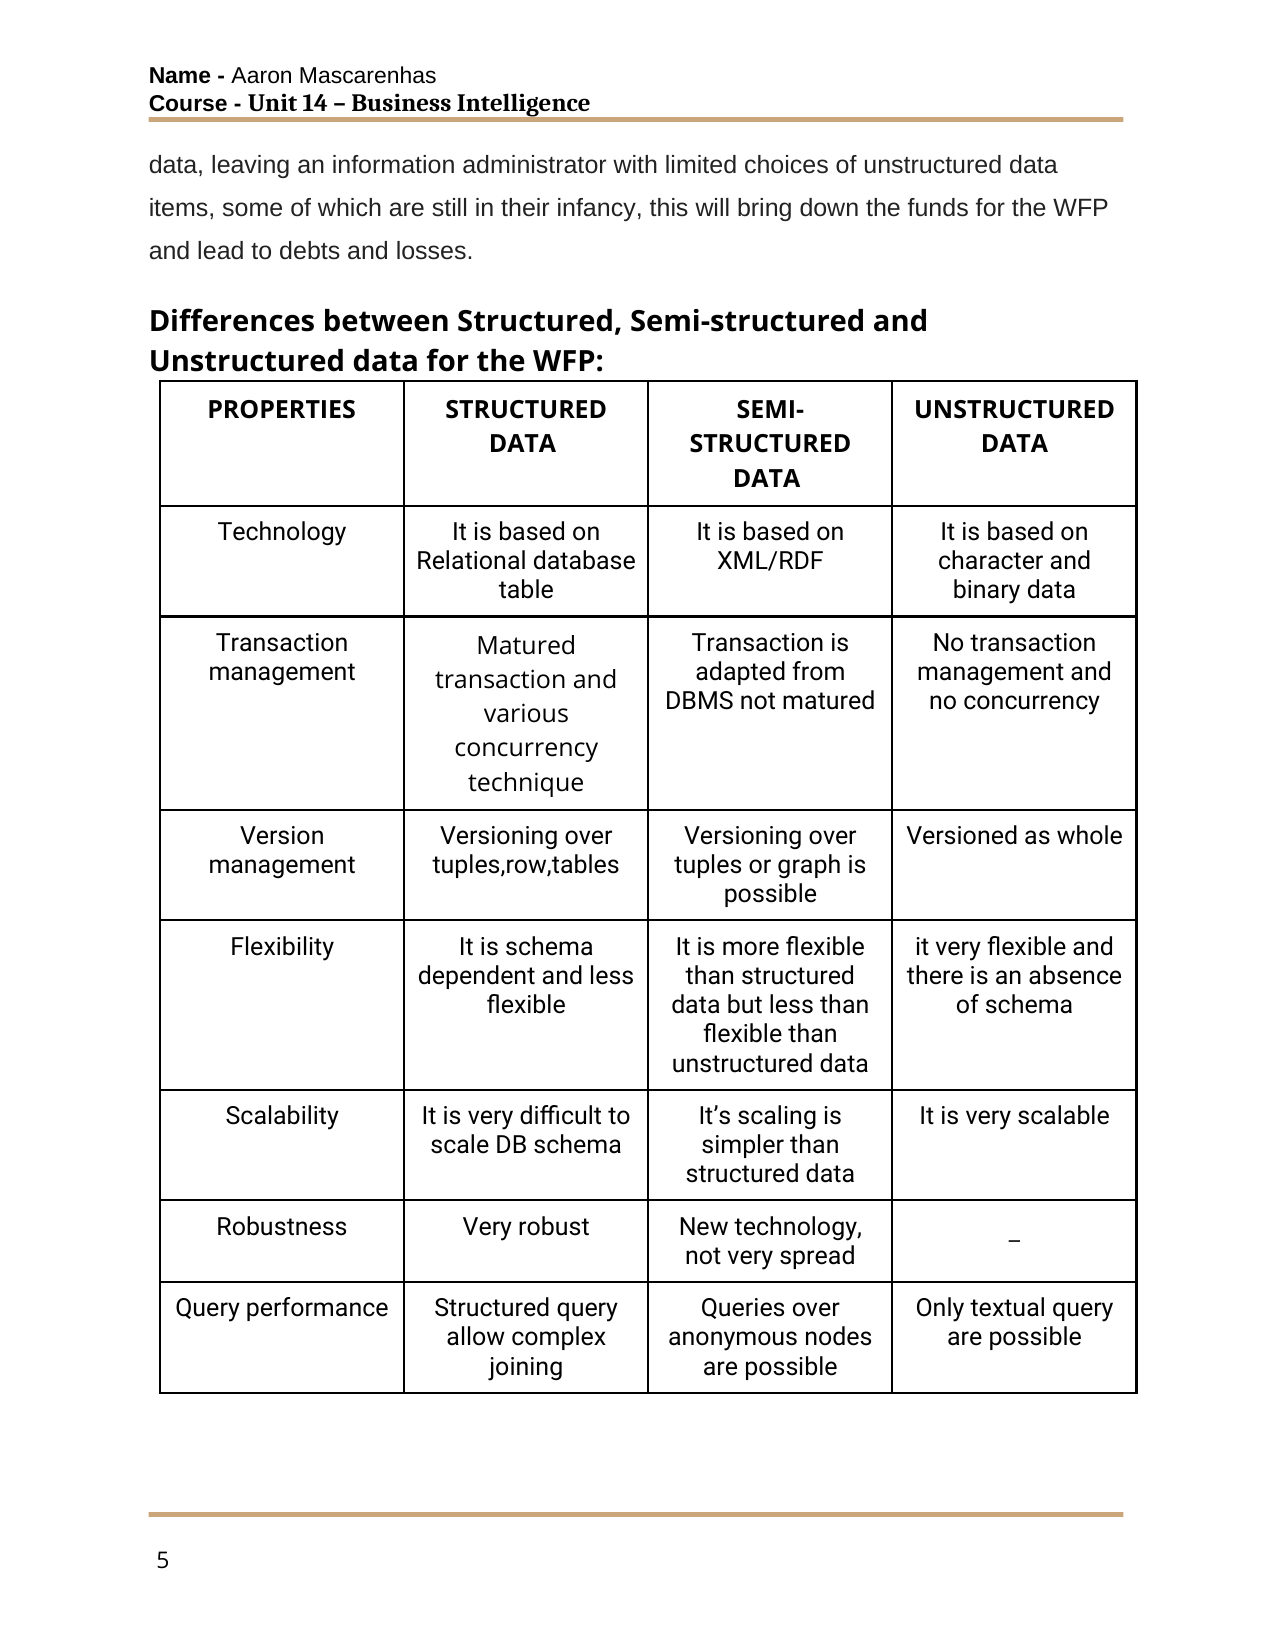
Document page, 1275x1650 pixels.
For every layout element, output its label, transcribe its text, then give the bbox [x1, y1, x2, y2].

table_cell It is more flexible than structured data but less than flexible than unstructured data [649, 921, 891, 1089]
table_cell Robustness [161, 1201, 403, 1281]
table_header SEMI-STRUCTURED DATA [649, 382, 891, 505]
picture [148, 1512, 1124, 1517]
table_cell Queries over anonymous nodes are possible [649, 1283, 891, 1392]
table_cell Version management [161, 811, 403, 919]
table_header UNSTRUCTURED DATA [893, 382, 1135, 505]
table_cell It is very scalable [893, 1091, 1135, 1199]
table_cell Scalability [161, 1091, 403, 1199]
table_cell It is very difficult to scale DB schema [405, 1091, 647, 1199]
table_header STRUCTURED DATA [405, 382, 647, 505]
table_cell Only textual query are possible [893, 1283, 1135, 1392]
table_cell It is schema dependent and less flexible [405, 921, 647, 1089]
table_cell it very flexible and there is an absence of schema [893, 921, 1135, 1089]
table_cell Flexibility [161, 921, 403, 1089]
table_cell Query performance [161, 1283, 403, 1392]
table_cell Matured transaction and various concurrency technique [405, 618, 647, 809]
table_cell _ [893, 1201, 1135, 1281]
table_cell New technology, not very spread [649, 1201, 891, 1281]
table_cell Versioned as whole [893, 811, 1135, 919]
table_cell It’s scaling is simpler than structured data [649, 1091, 891, 1199]
table_cell Versioning over tuples or graph is possible [649, 811, 891, 919]
table_cell It is based on character and binary data [893, 507, 1135, 615]
table_cell Structured query allow complex joining [405, 1283, 647, 1392]
table_cell It is based on Relational database table [405, 507, 647, 615]
table_cell Versioning over tuples,row,tables [405, 811, 647, 919]
table_cell It is based on XML/RDF [649, 507, 891, 615]
table_cell Transaction is adapted from DBMS not matured [649, 618, 891, 809]
table_cell Technology [161, 507, 403, 615]
picture [148, 117, 1124, 122]
table_cell No transaction management and no concurrency [893, 618, 1135, 809]
table_cell Very robust [405, 1201, 647, 1281]
table_cell Transaction management [161, 618, 403, 809]
table_header PROPERTIES [161, 382, 403, 505]
text Differences between Structured, Semi-structured and Unstructured data for the WFP: [148, 300, 1125, 379]
